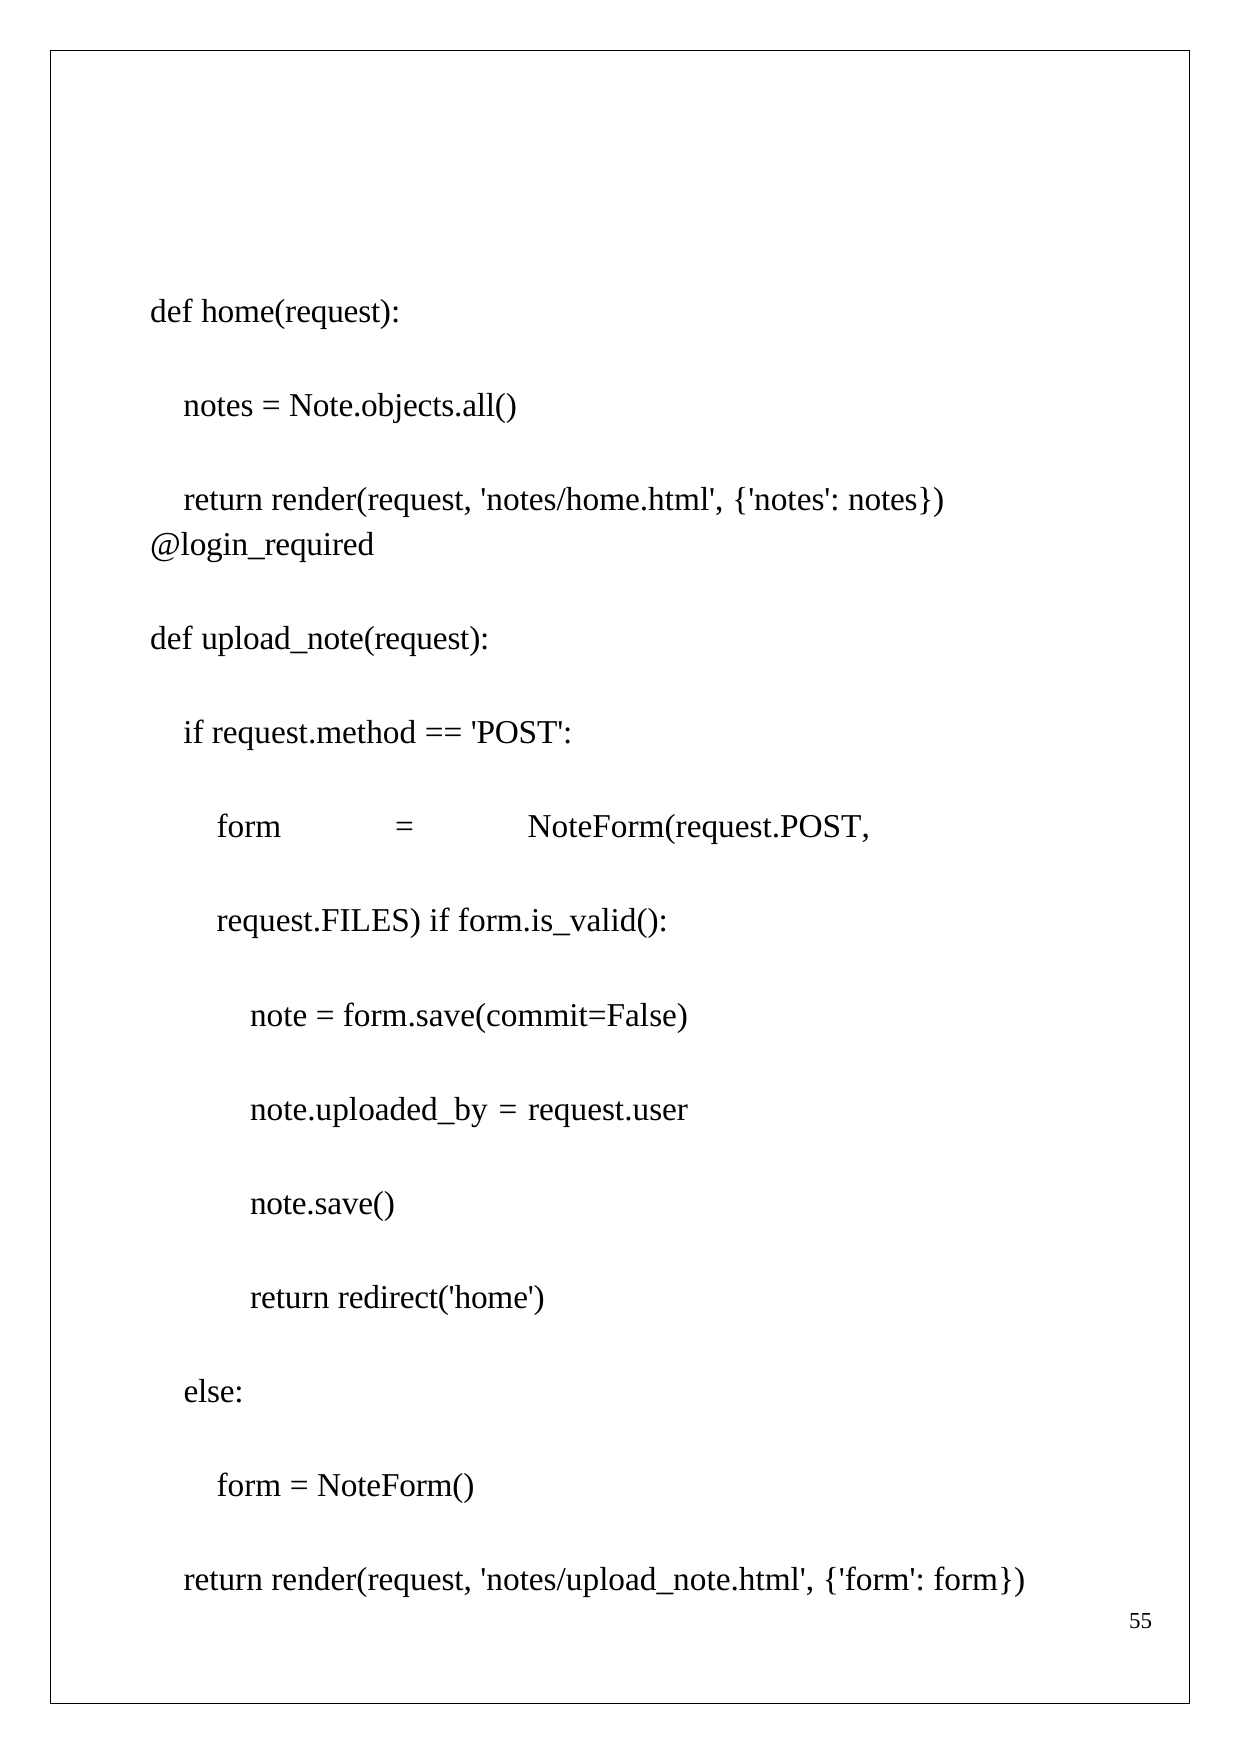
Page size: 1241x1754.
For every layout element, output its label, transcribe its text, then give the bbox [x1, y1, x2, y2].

text notes = Note.objects.all() [183, 385, 1152, 423]
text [150, 1559, 1061, 1598]
text form = NoteForm() [216, 1466, 1152, 1504]
text note = form.save(commit=False) note.uploaded_by = request.user note.save() [250, 995, 688, 1222]
text return render(request, 'notes/home.html', {'notes': notes}) [183, 479, 1152, 517]
text def home(request): [150, 291, 1152, 329]
text else: [183, 1371, 1152, 1409]
text return redirect('home') [250, 1278, 1152, 1316]
text @login_required [150, 524, 1152, 562]
text if request.method == 'POST': [183, 712, 1152, 750]
text form = NoteForm(request.POST, request.FILES) if form.is_valid(): [216, 806, 870, 939]
text def upload_note(request): [150, 618, 1152, 656]
